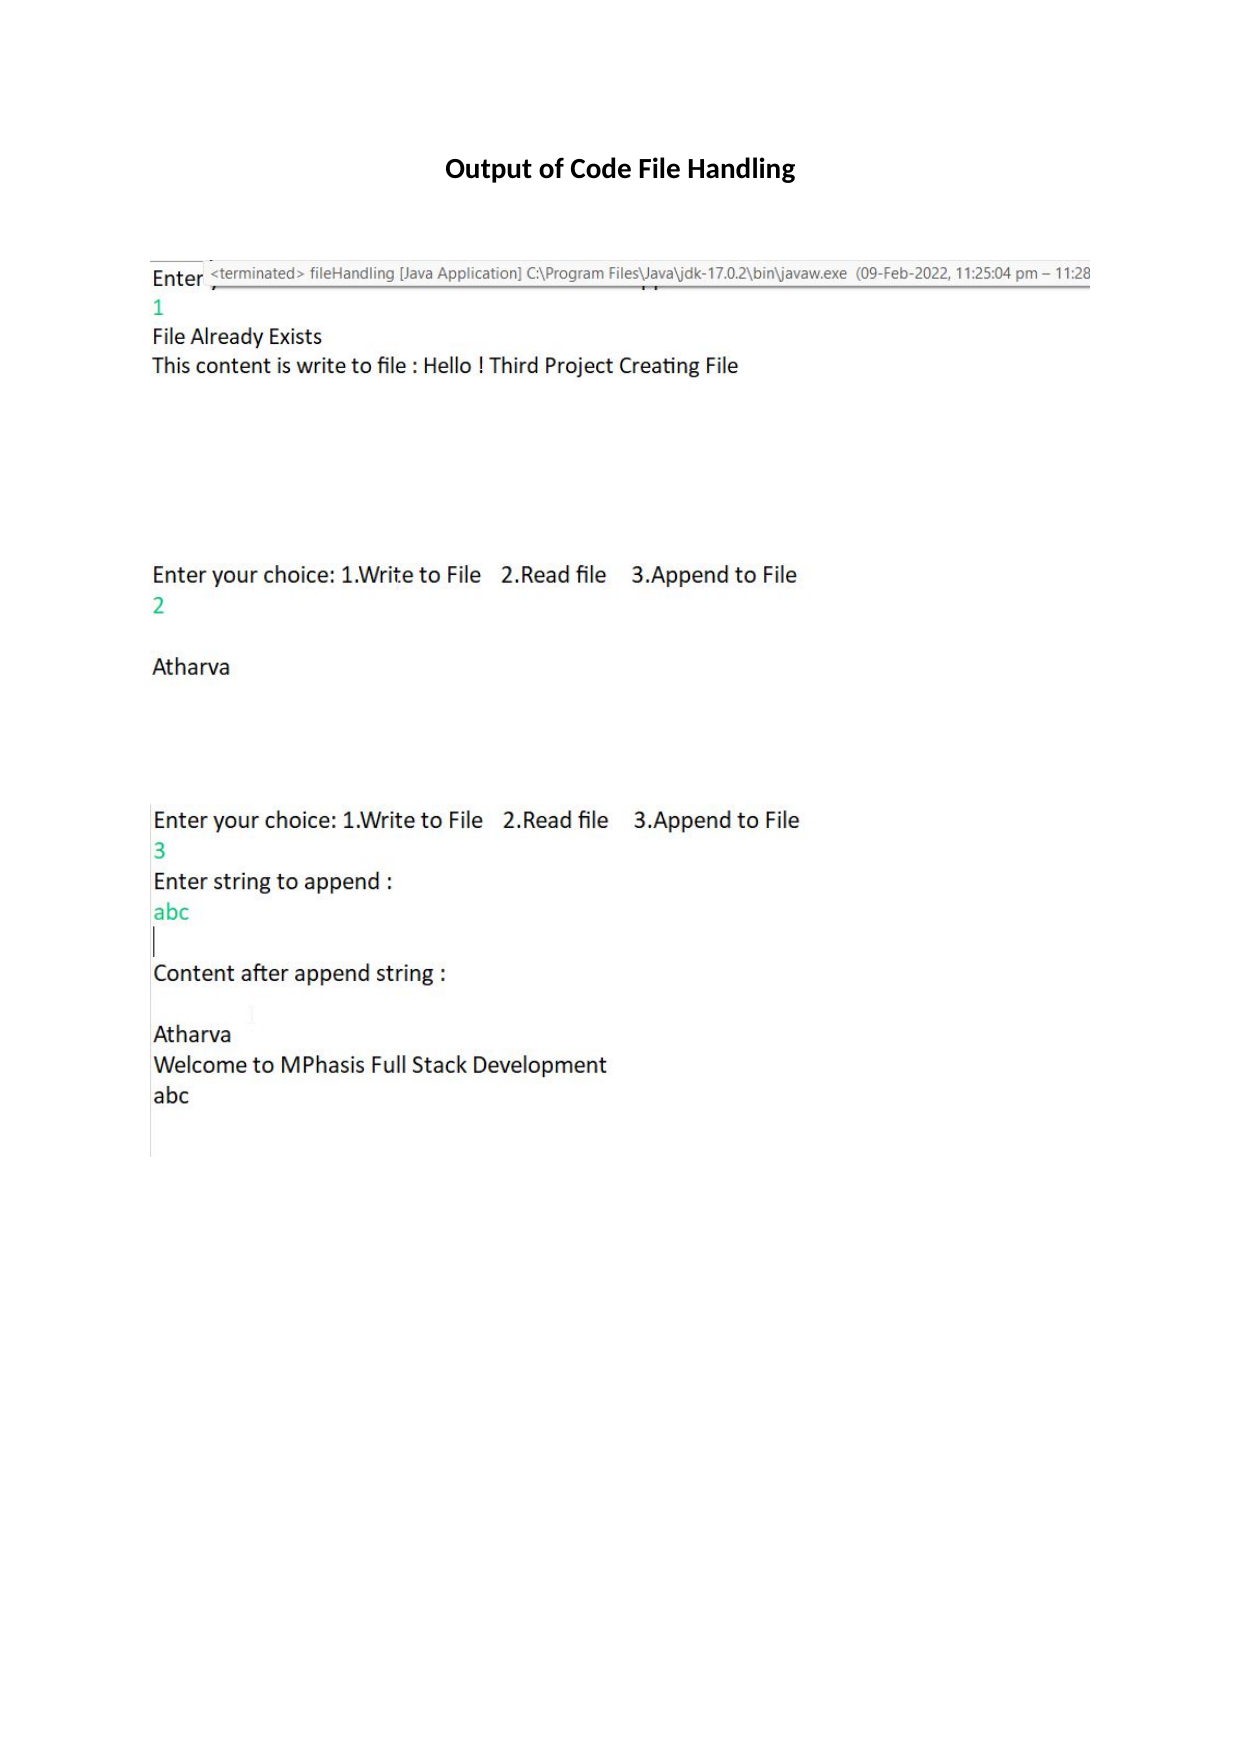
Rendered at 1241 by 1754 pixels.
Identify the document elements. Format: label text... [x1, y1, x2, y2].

picture [150, 804, 1090, 1157]
picture [150, 260, 1090, 562]
text Output of Code File Handling [150, 150, 1090, 186]
picture [150, 563, 1090, 803]
